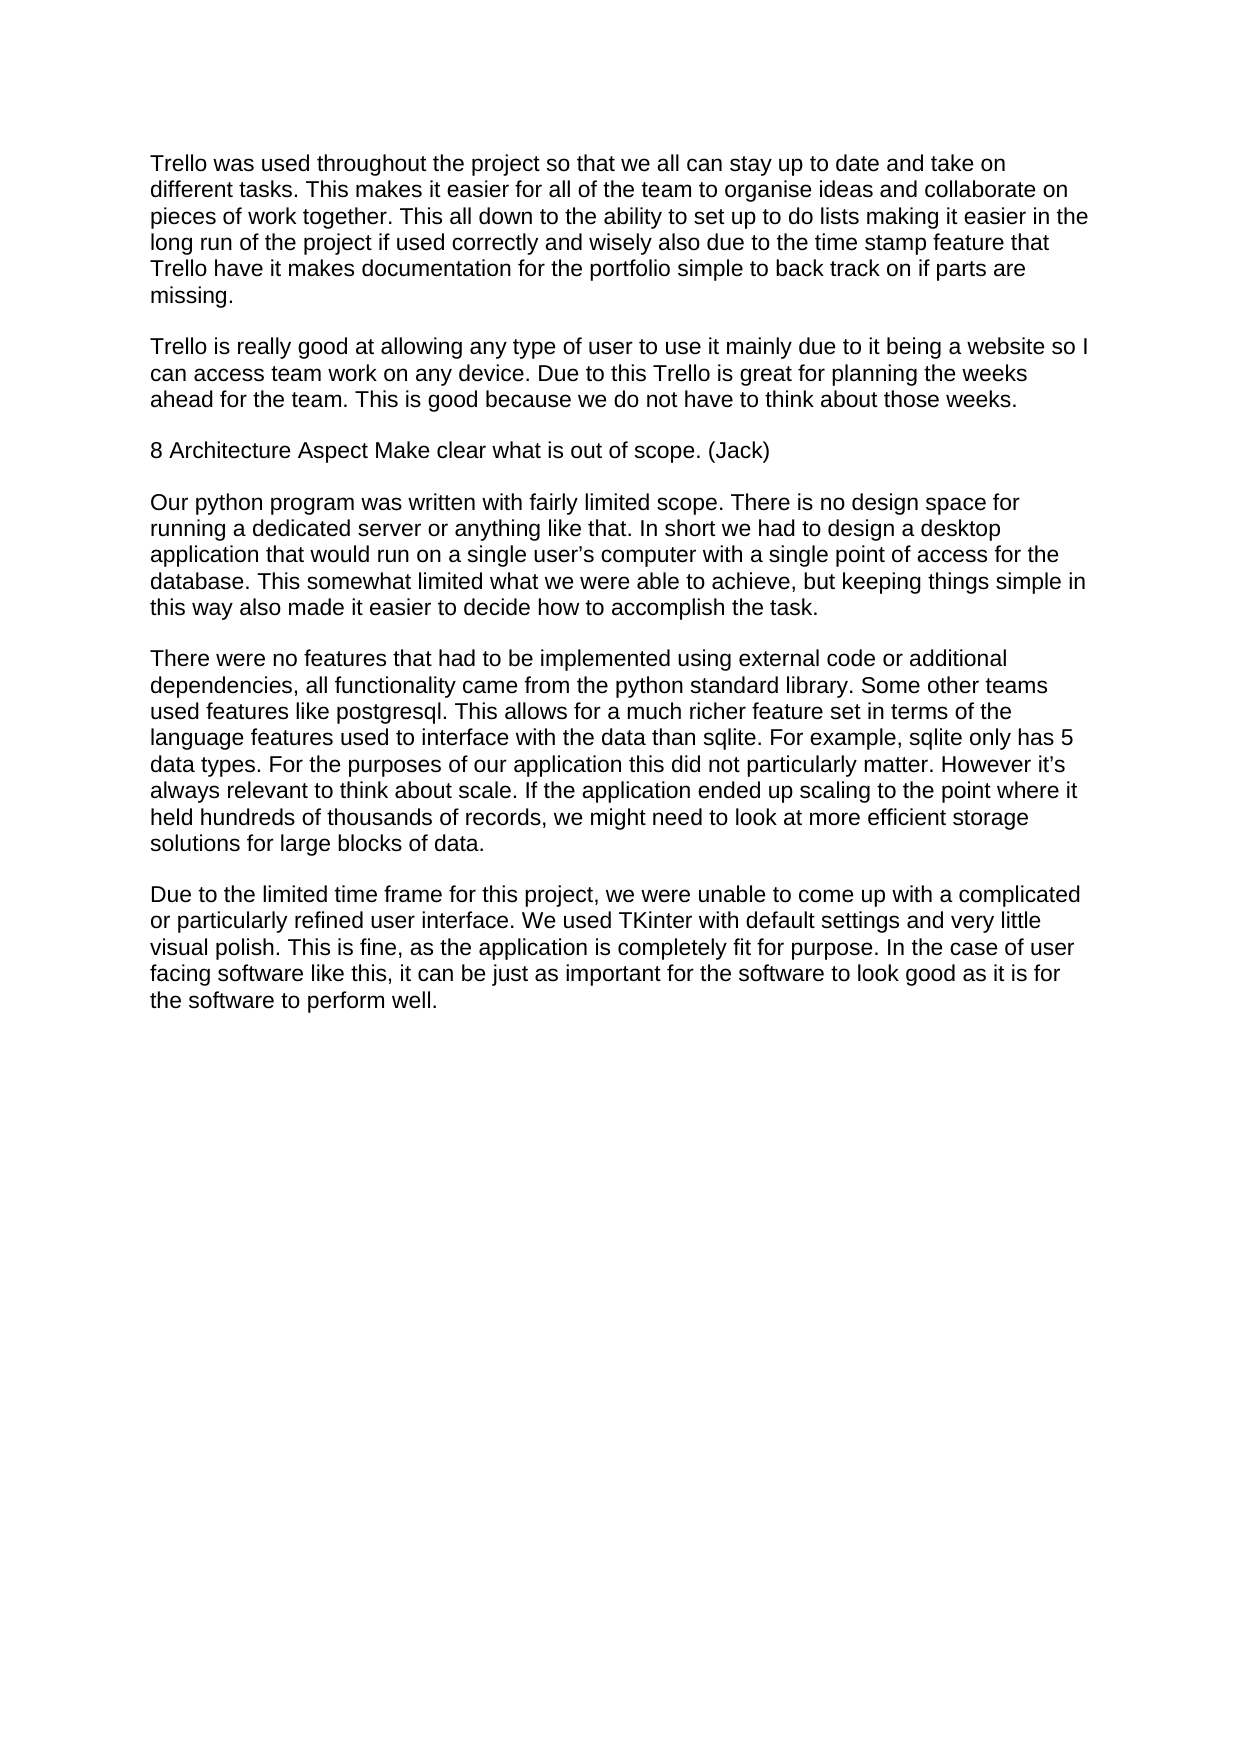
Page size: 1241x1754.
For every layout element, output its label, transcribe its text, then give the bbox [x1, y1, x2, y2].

text Due to the limited time frame for this project, we were unable to come up with a complicated or particularly refined user interface. We used TKinter with default settings and very little visual polish. This is fine, as the application is completely fit for purpose. In the case of user facing software like this, it can be just as important for the software to look good as it is for the software to perform well. [150, 881, 1090, 1013]
text Our python program was written with fairly limited scope. There is no design space for running a dedicated server or anything like that. In short we had to design a desktop application that would run on a single user’s computer with a single point of access for the database. This somewhat limited what we were able to achieve, but keeping things simple in this way also made it easier to decide how to accomplish the task. [150, 488, 1090, 620]
text There were no features that had to be implemented using external code or additional dependencies, all functionality came from the python standard library. Some other teams used features like postgresql. This allows for a much richer feature set in terms of the language features used to interface with the data than sqlite. For example, sqlite only has 5 data types. For the purposes of our application this did not particularly matter. However it’s always relevant to think about scale. If the application ended up scaling to the point where it held hundreds of thousands of records, we might need to look at more efficient storage solutions for large blocks of data. [150, 645, 1090, 856]
text Trello is really good at allowing any type of user to use it mainly due to it being a website so I can access team work on any device. Due to this Trello is great for planning the weeks ahead for the team. This is good because we do not have to think about those weeks. [150, 333, 1090, 412]
text Trello was used throughout the project so that we all can stay up to date and take on different tasks. This makes it easier for all of the team to organise ideas and collaborate on pieces of work together. This all down to the ability to set up to do lists making it easier in the long run of the project if used correctly and wisely also due to the time stamp feature that Trello have it makes documentation for the portfolio simple to back track on if parts are missing. [150, 150, 1090, 308]
text 8 Architecture Aspect Make clear what is out of scope. (Jack) [150, 437, 1090, 463]
